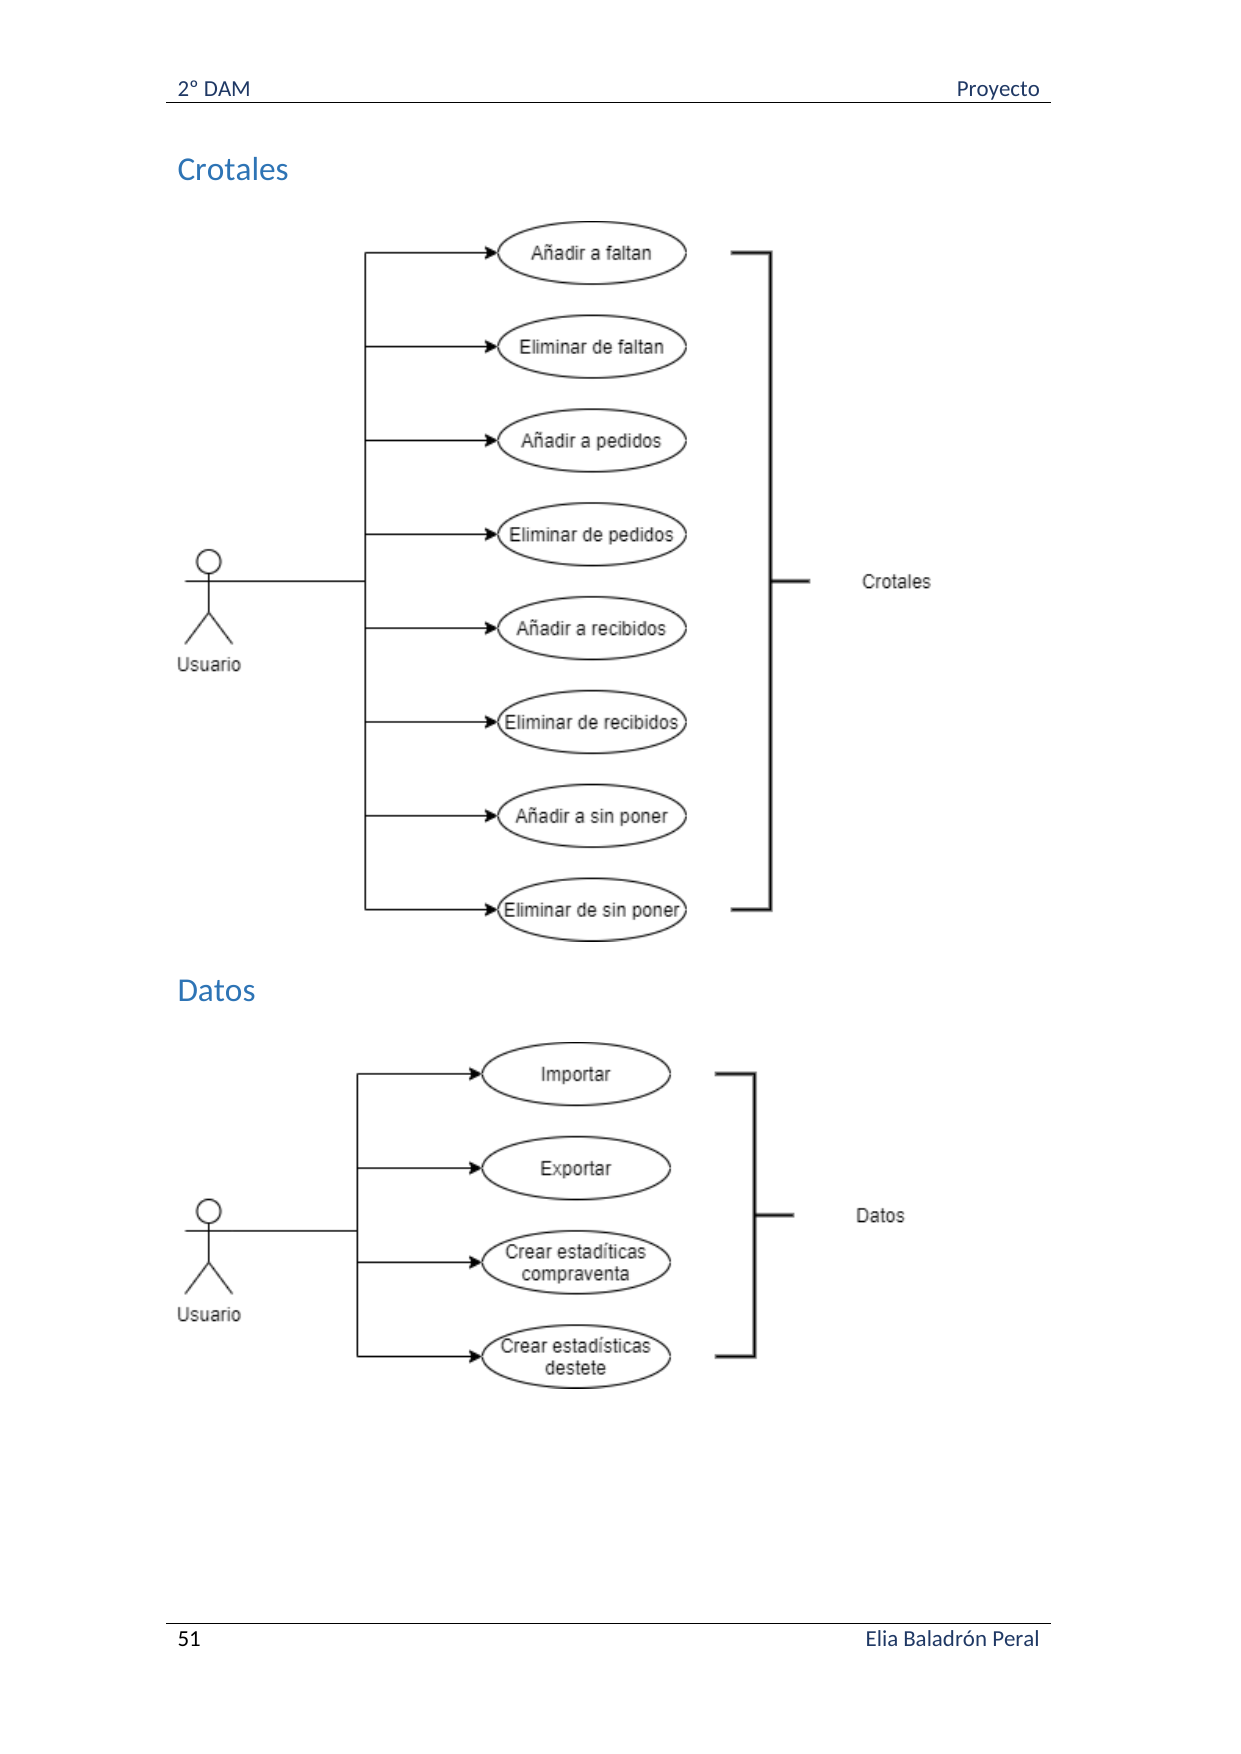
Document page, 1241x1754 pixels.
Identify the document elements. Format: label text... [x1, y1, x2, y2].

picture [177, 221, 953, 942]
text Crotales [177, 148, 1092, 188]
picture [177, 1042, 937, 1389]
text Datos [177, 969, 1092, 1010]
